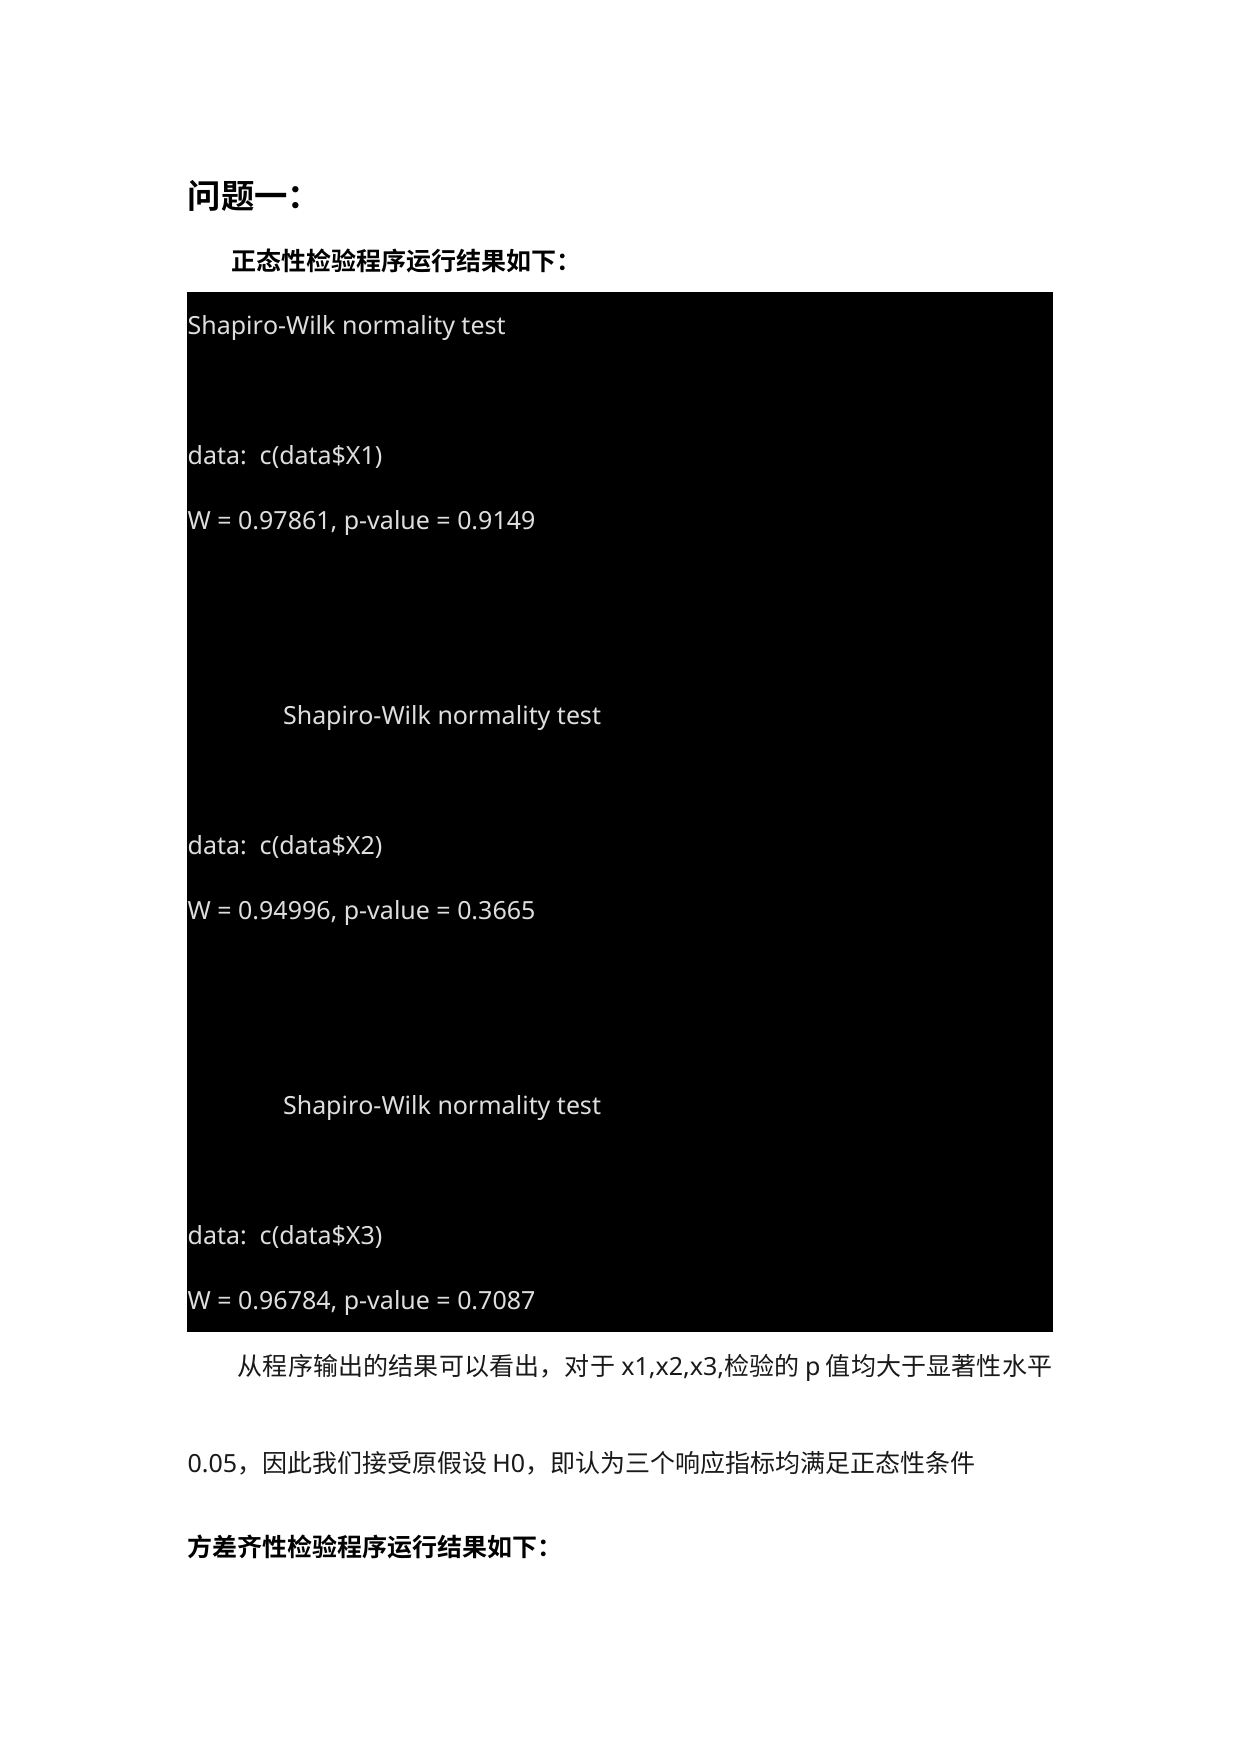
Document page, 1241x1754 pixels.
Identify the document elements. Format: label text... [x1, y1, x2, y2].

text Shapiro-Wilk normality test [187, 682, 1053, 747]
text data: c(data$X1) [187, 422, 1053, 487]
text W = 0.97861, p-value = 0.9149 [187, 487, 1053, 552]
text data: c(data$X3) [187, 1202, 1053, 1267]
text data: c(data$X2) [187, 812, 1053, 877]
text 问题一： [187, 162, 1053, 227]
text W = 0.94996, p-value = 0.3665 [187, 877, 1053, 942]
text W = 0.96784, p-value = 0.7087 [187, 1267, 1053, 1332]
text 正态性检验程序运行结果如下： [187, 227, 1053, 292]
text Shapiro-Wilk normality test [187, 1072, 1053, 1137]
text Shapiro-Wilk normality test [187, 292, 1053, 357]
text 从程序输出的结果可以看出，对于x1,x2,x3,检验的p值均大于显著性水平0.05，因此我们接受原假设H0，即认为三个响应指标均满足正态性条件 [187, 1332, 1053, 1494]
text 方差齐性检验程序运行结果如下： [187, 1513, 1053, 1578]
